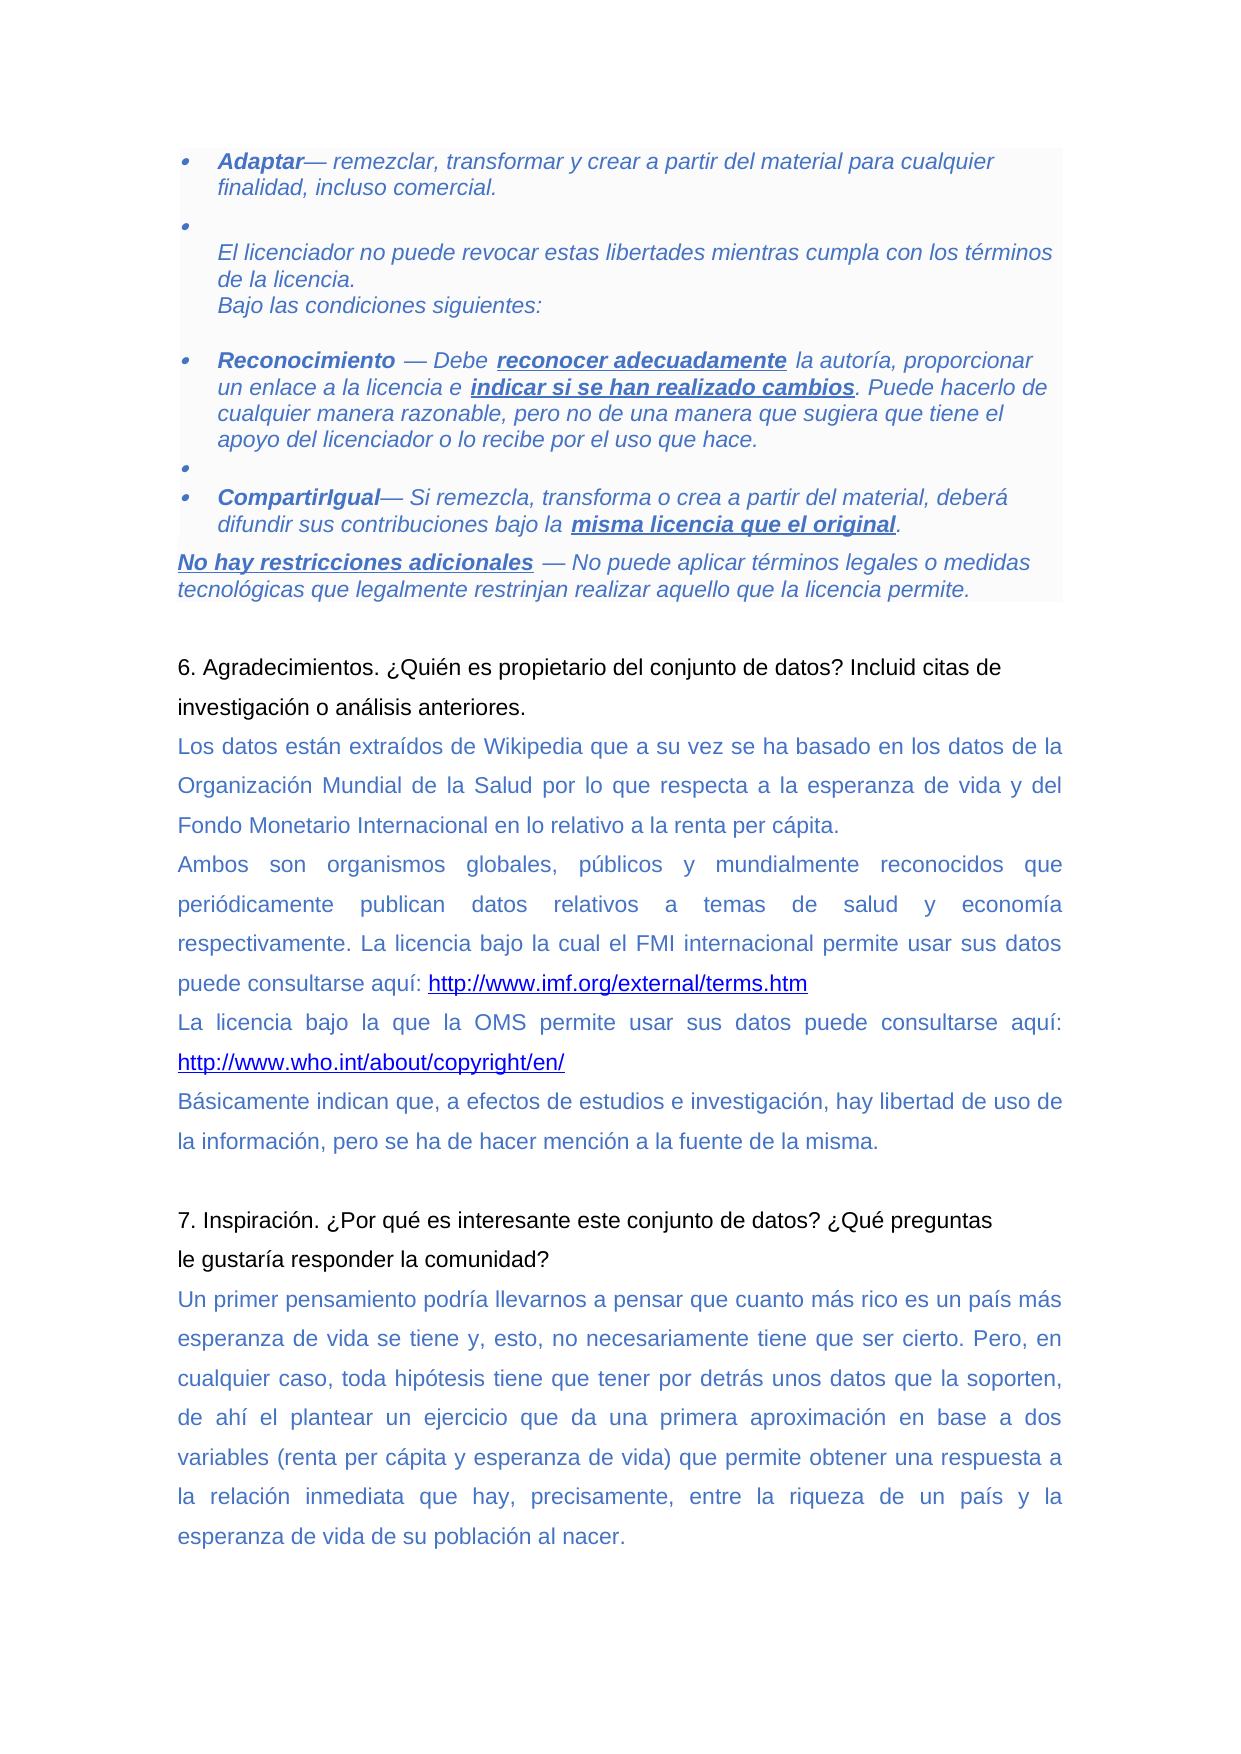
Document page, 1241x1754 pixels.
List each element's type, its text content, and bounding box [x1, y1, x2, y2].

text le gustaría responder la comunidad? [177, 1246, 1063, 1273]
list El licenciador no puede revocar estas libertades mientras cumpla con los términos de la licencia. Bajo las condiciones siguientes: [180, 213, 1063, 318]
text La licencia bajo la que la OMS permite usar sus datos puede consultarse aquí: http://www.who.int/about/copyright/en/ [177, 1009, 1063, 1075]
list Reconocimiento — Debe reconocer adecuadamente la autoría, proporcionar un enlace a la licencia e indicar si se han realizado cambios. Puede hacerlo de cualquier manera razonable, pero no de una manera que sugiera que tiene el apoyo del licenciador o lo recibe por el uso que hace. [180, 347, 1063, 453]
list Adaptar— remezclar, transformar y crear a partir del material para cualquier finalidad, incluso comercial. [180, 148, 1063, 200]
list CompartirIgual— Si remezcla, transforma o crea a partir del material, deberá difundir sus contribuciones bajo la misma licencia que el original. [180, 484, 1063, 537]
text Los datos están extraídos de Wikipedia que a su vez se ha basado en los datos de la Organización Mundial de la Salud por lo que respecta a la esperanza de vida y del Fondo Monetario Internacional en lo relativo a la renta per cápita. [177, 733, 1063, 838]
text investigación o análisis anteriores. [177, 693, 1063, 720]
text 7. Inspiración. ¿Por qué es interesante este conjunto de datos? ¿Qué preguntas [177, 1207, 1063, 1233]
text 6. Agradecimientos. ¿Quién es propietario del conjunto de datos? Incluid citas de [177, 654, 1063, 680]
text Un primer pensamiento podría llevarnos a pensar que cuanto más rico es un país más esperanza de vida se tiene y, esto, no necesariamente tiene que ser cierto. Pero, en cualquier caso, toda hipótesis tiene que tener por detrás unos datos que la soporten, de ahí el plantear un ejercicio que da una primera aproximación en base a dos variables (renta per cápita y esperanza de vida) que permite obtener una respuesta a la relación inmediata que hay, precisamente, entre la riqueza de un país y la esperanza de vida de su población al nacer. [177, 1286, 1063, 1549]
text Ambos son organismos globales, públicos y mundialmente reconocidos que periódicamente publican datos relativos a temas de salud y economía respectivamente. La licencia bajo la cual el FMI internacional permite usar sus datos puede consultarse aquí: http://www.imf.org/external/terms.htm [177, 851, 1063, 996]
text No hay restricciones adicionales — No puede aplicar términos legales o medidas tecnológicas que legalmente restrinjan realizar aquello que la licencia permite. [177, 549, 1063, 602]
text Básicamente indican que, a efectos de estudios e investigación, hay libertad de uso de la información, pero se ha de hacer mención a la fuente de la misma. [177, 1088, 1063, 1154]
